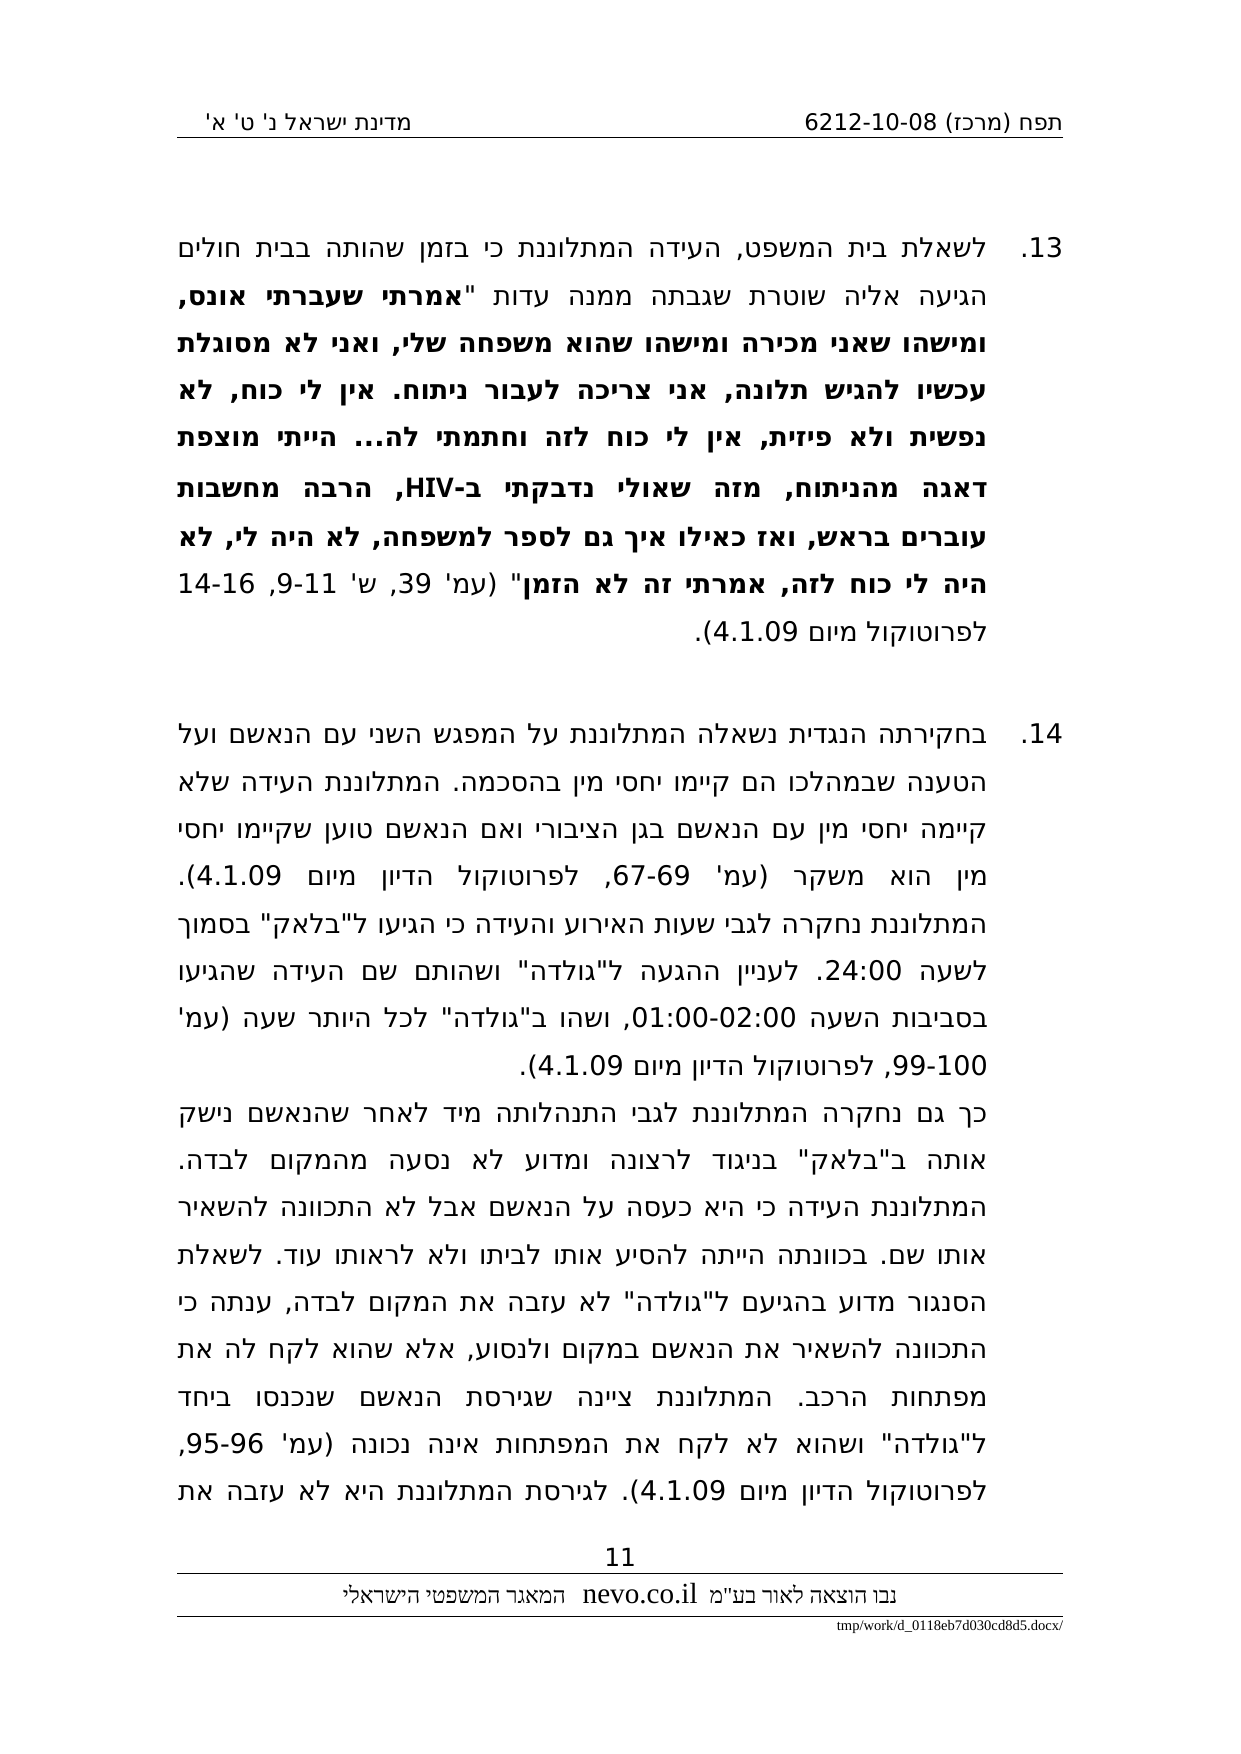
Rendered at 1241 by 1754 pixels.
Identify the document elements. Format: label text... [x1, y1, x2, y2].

text 14. בחקירתה הנגדית נשאלה המתלוננת על המפגש השני עם הנאשם ועל הטענה שבמהלכו הם קיימו יחסי מין בהסכמה. המתלוננת העידה שלא קיימה יחסי מין עם הנאשם בגן הציבורי ואם הנאשם טוען שקיימו יחסי מין הוא משקר (עמ' 67-69, לפרוטוקול הדיון מיום 4.1.09). המתלוננת נחקרה לגבי שעות האירוע והעידה כי הגיעו ל"בלאק" בסמוך לשעה 24:00. לעניין ההגעה ל"גולדה" ושהותם שם העידה שהגיעו בסביבות השעה 01:00-02:00, ושהו ב"גולדה" לכל היותר שעה (עמ' 99-100, לפרוטוקול הדיון מיום 4.1.09). [177, 719, 1063, 1081]
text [177, 1097, 988, 1507]
text 13. לשאלת בית המשפט, העידה המתלוננת כי בזמן שהותה בבית חולים הגיעה אליה שוטרת שגבתה ממנה עדות "אמרתי שעברתי אונס, ומישהו שאני מכירה ומישהו שהוא משפחה שלי, ואני לא מסוגלת עכשיו להגיש תלונה, אני צריכה לעבור ניתוח. אין לי כוח, לא נפשית ולא פיזית, אין לי כוח לזה וחתמתי לה... הייתי מוצפת דאגה מהניתוח, מזה שאולי נדבקתי ב-HIV, הרבה מחשבות עוברים בראש, ואז כאילו איך גם לספר למשפחה, לא היה לי, לא היה לי כוח לזה, אמרתי זה לא הזמן" (עמ' 39, ש' 9-11, 14-16 לפרוטוקול מיום 4.1.09). [177, 232, 1063, 648]
